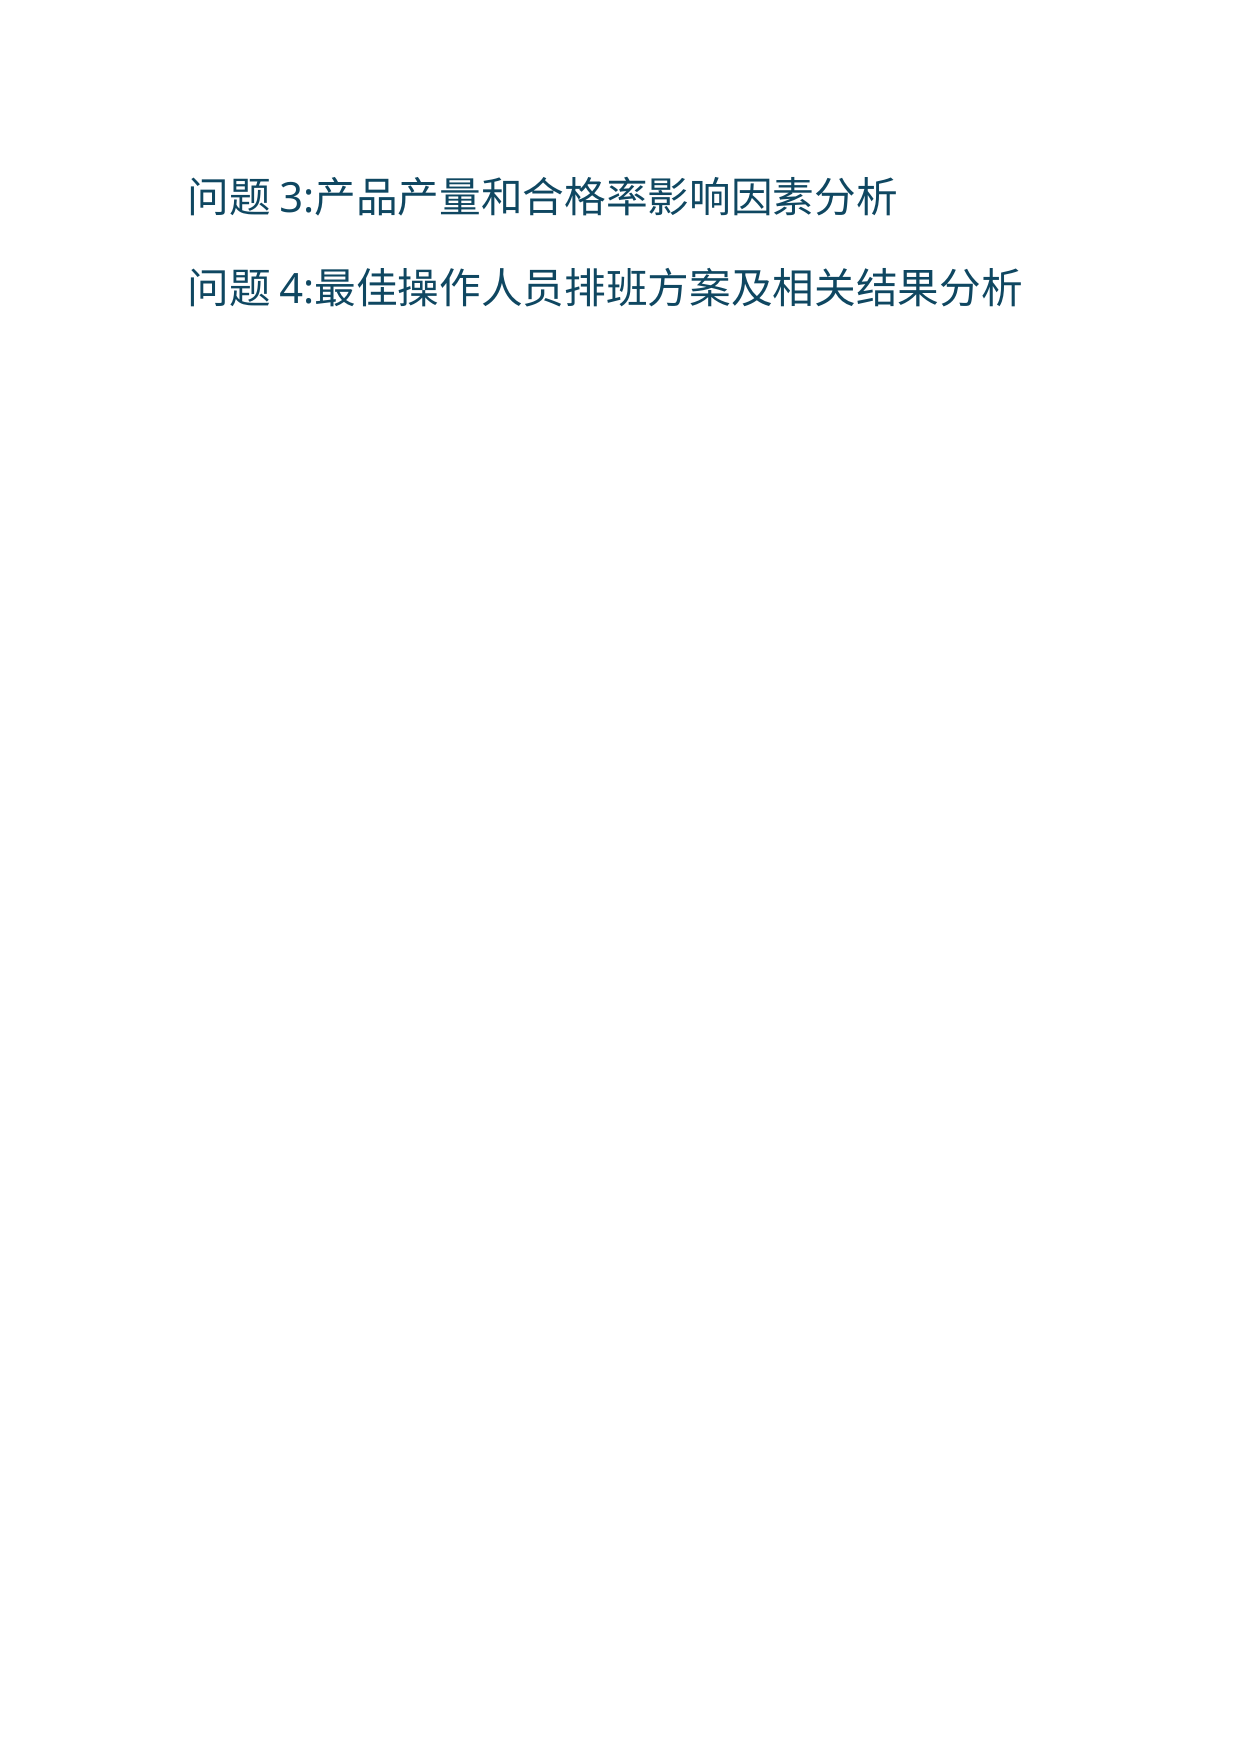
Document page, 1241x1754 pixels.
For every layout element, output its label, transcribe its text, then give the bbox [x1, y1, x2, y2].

subtitle 问题4:最佳操作人员排班方案及相关结果分析 [187, 253, 1053, 318]
subtitle 问题3:产品产量和合格率影响因素分析 [187, 162, 1053, 227]
